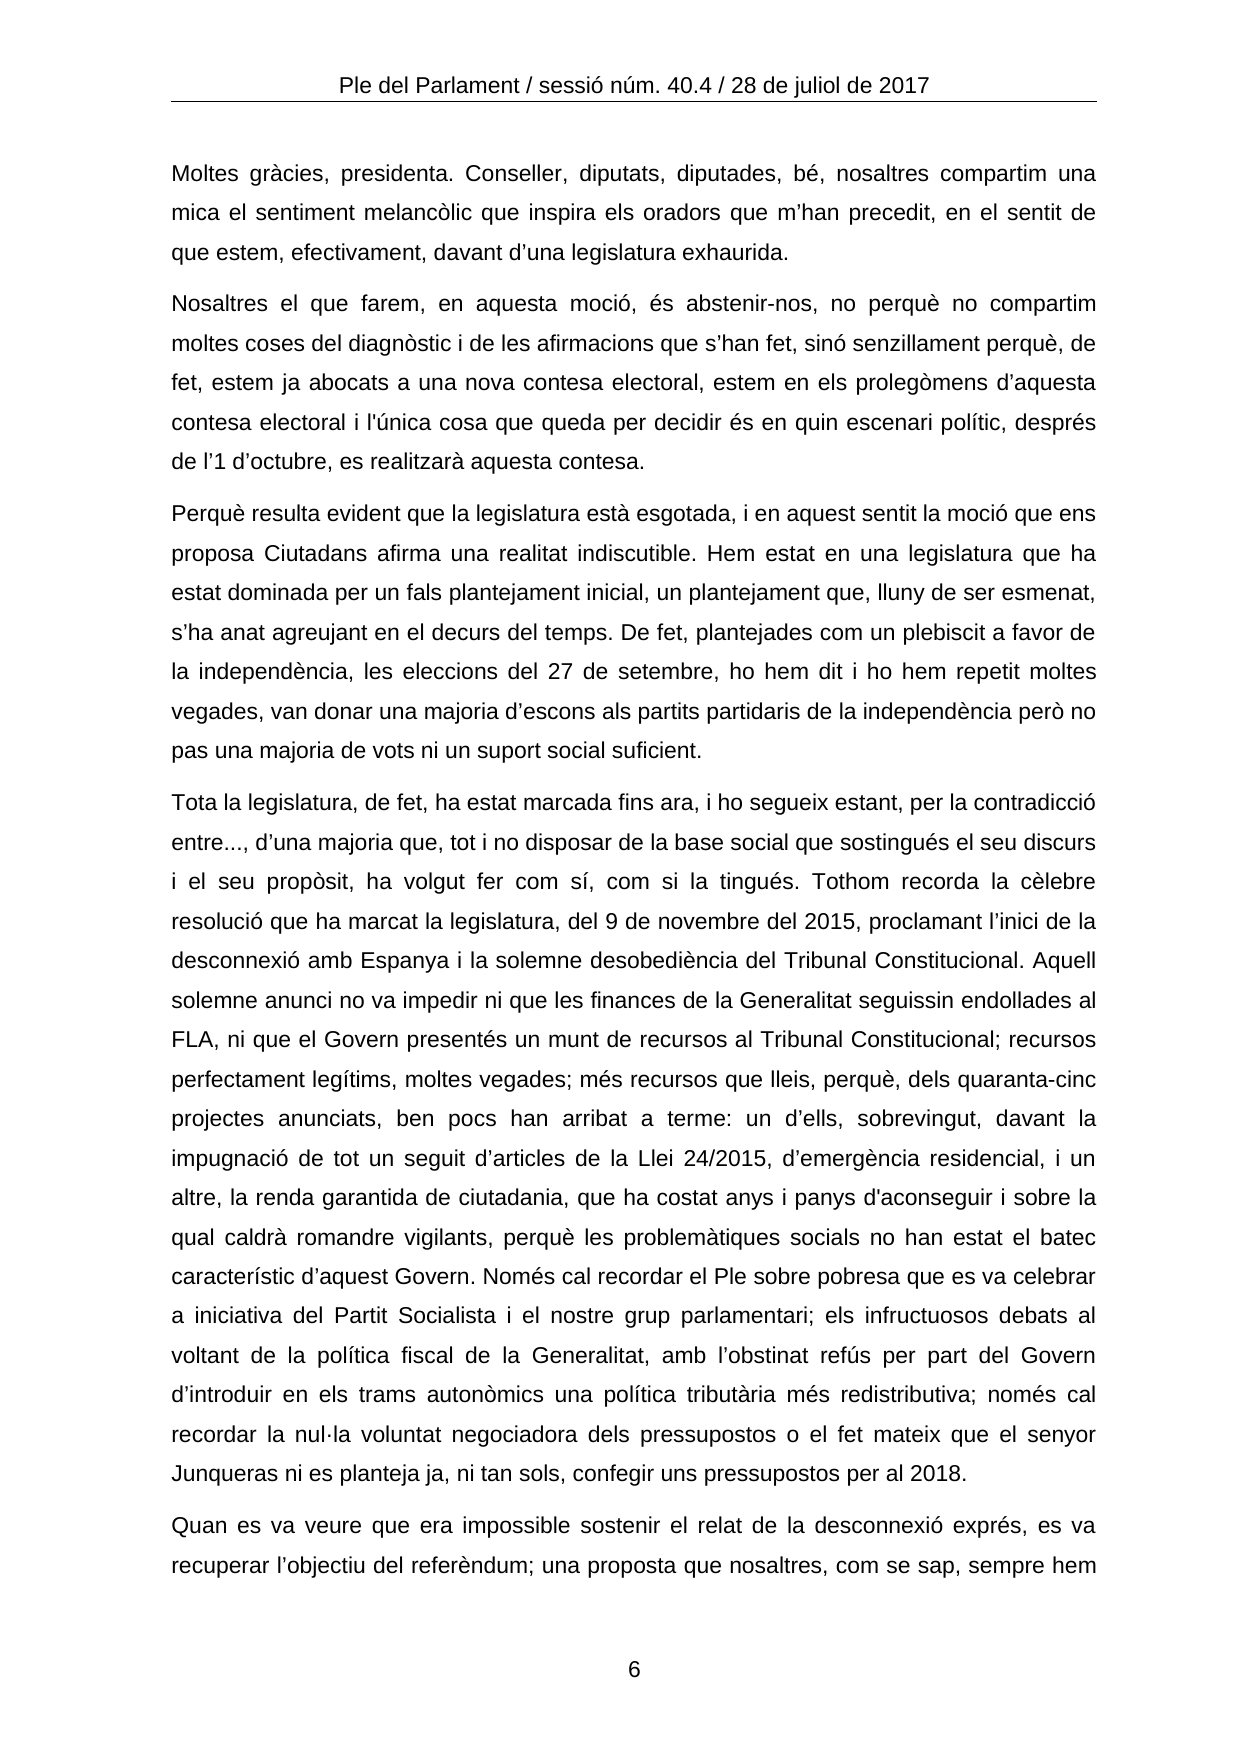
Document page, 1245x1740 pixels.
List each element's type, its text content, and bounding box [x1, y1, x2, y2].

text Moltes gràcies, presidenta. Conseller, diputats, diputades, bé, nosaltres compartim una mica el sentiment melancòlic que inspira els oradors que m’han precedit, en el sentit de que estem, efectivament, davant d’una legislatura exhaurida. [171, 159, 1097, 265]
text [171, 1512, 1097, 1578]
text Tota la legislatura, de fet, ha estat marcada fins ara, i ho segueix estant, per la contradicció entre..., d’una majoria que, tot i no disposar de la base social que sostingués el seu discurs i el seu propòsit, ha volgut fer com sí, com si la tingués. Tothom recorda la cèlebre resolució que ha marcat la legislatura, del 9 de novembre del 2015, proclamant l’inici de la desconnexió amb Espanya i la solemne desobediència del Tribunal Constitucional. Aquell solemne anunci no va impedir ni que les finances de la Generalitat seguissin endollades al FLA, ni que el Govern presentés un munt de recursos al Tribunal Constitucional; recursos perfectament legítims, moltes vegades; més recursos que lleis, perquè, dels quaranta-cinc projectes anunciats, ben pocs han arribat a terme: un d’ells, sobrevingut, davant la impugnació de tot un seguit d’articles de la Llei 24/2015, d’emergència residencial, i un altre, la renda garantida de ciutadania, que ha costat anys i panys d'aconseguir i sobre la qual caldrà romandre vigilants, perquè les problemàtiques socials no han estat el batec característic d’aquest Govern. Només cal recordar el Ple sobre pobresa que es va celebrar a iniciativa del Partit Socialista i el nostre grup parlamentari; els infructuosos debats al voltant de la política fiscal de la Generalitat, amb l’obstinat refús per part del Govern d’introduir en els trams autonòmics una política tributària més redistributiva; només cal recordar la nul·la voluntat negociadora dels pressupostos o el fet mateix que el senyor Junqueras ni es planteja ja, ni tan sols, confegir uns pressupostos per al 2018. [171, 789, 1097, 1487]
text Nosaltres el que farem, en aquesta moció, és abstenir-nos, no perquè no compartim moltes coses del diagnòstic i de les afirmacions que s’han fet, sinó senzillament perquè, de fet, estem ja abocats a una nova contesa electoral, estem en els prolegòmens d’aquesta contesa electoral i l'única cosa que queda per decidir és en quin escenari polític, després de l’1 d’octubre, es realitzarà aquesta contesa. [171, 290, 1097, 475]
text Perquè resulta evident que la legislatura està esgotada, i en aquest sentit la moció que ens proposa Ciutadans afirma una realitat indiscutible. Hem estat en una legislatura que ha estat dominada per un fals plantejament inicial, un plantejament que, lluny de ser esmenat, s’ha anat agreujant en el decurs del temps. De fet, plantejades com un plebiscit a favor de la independència, les eleccions del 27 de setembre, ho hem dit i ho hem repetit moltes vegades, van donar una majoria d’escons als partits partidaris de la independència però no pas una majoria de vots ni un suport social suficient. [171, 500, 1097, 763]
